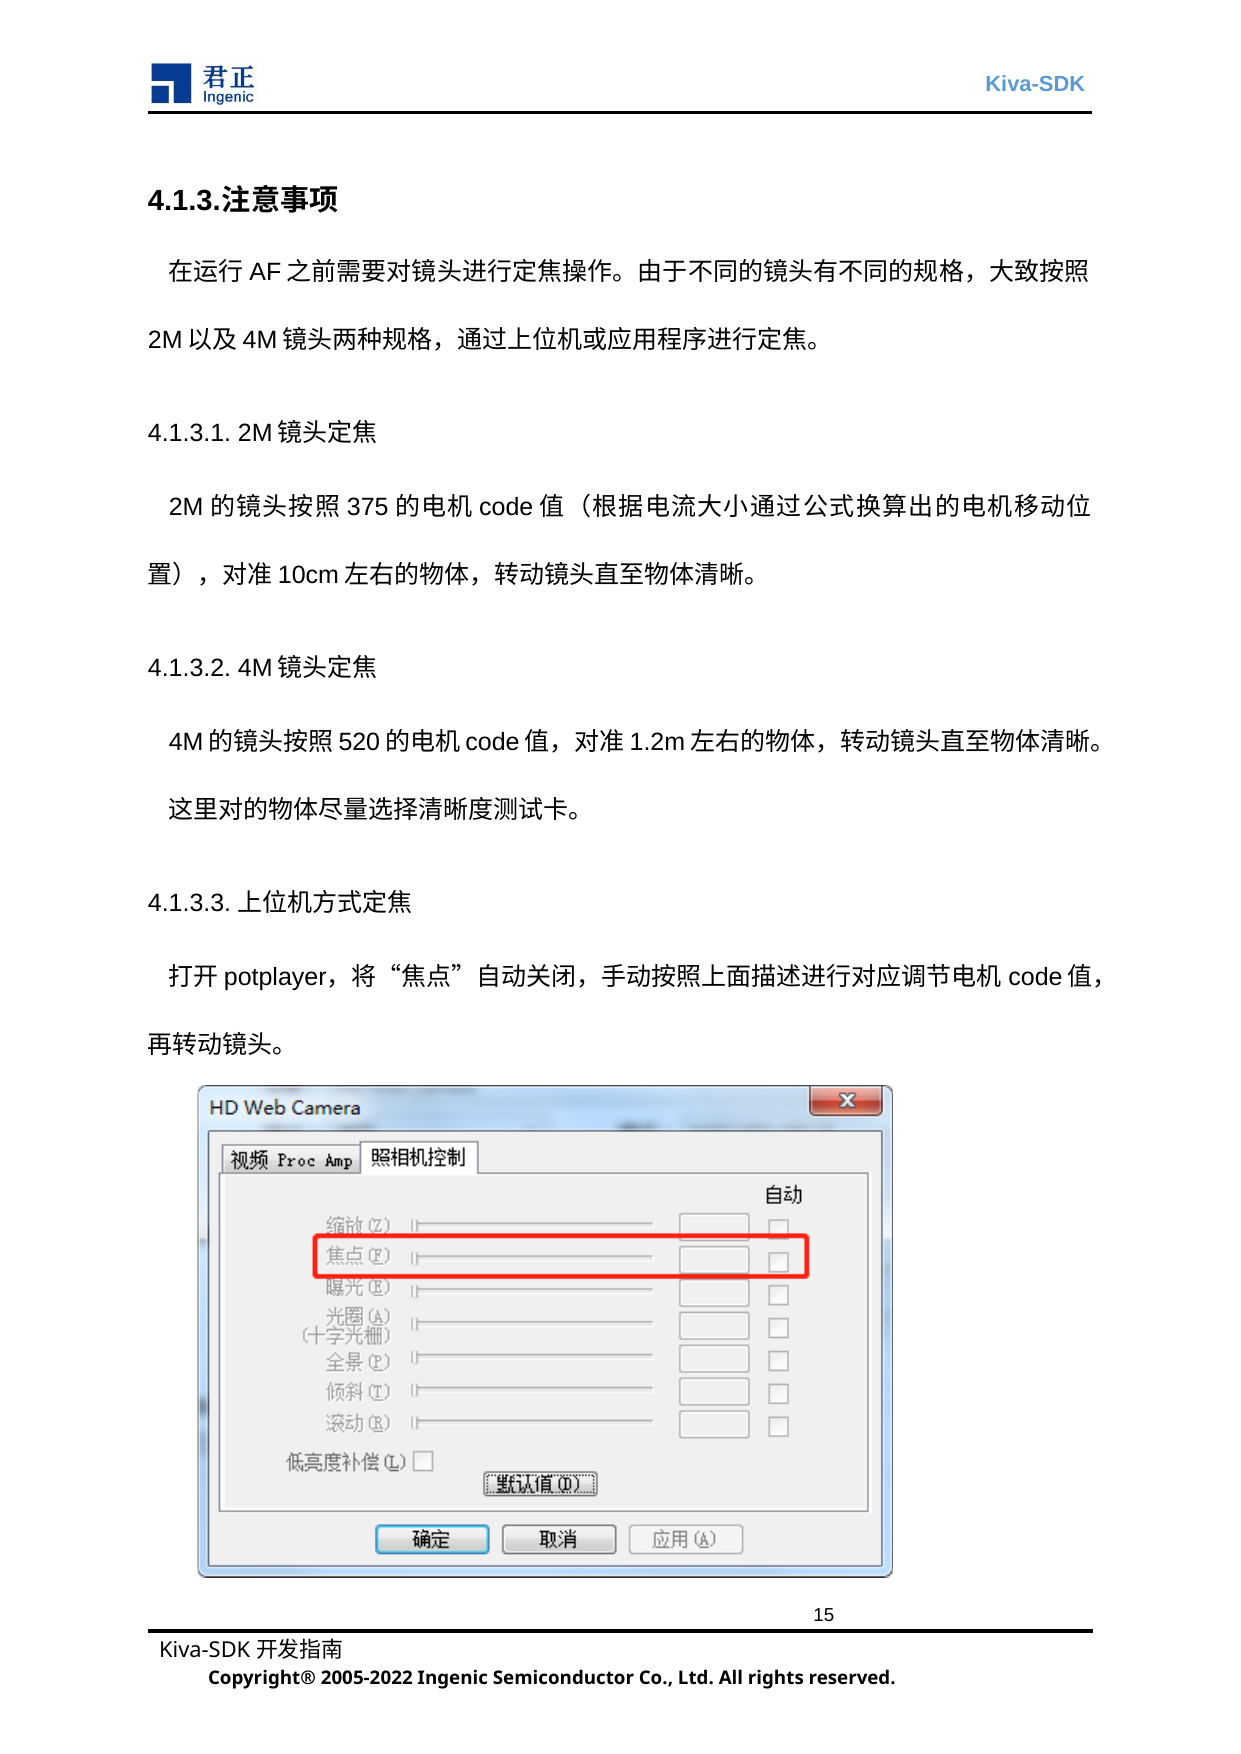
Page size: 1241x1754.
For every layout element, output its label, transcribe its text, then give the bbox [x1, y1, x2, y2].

subtitle 2M镜头定焦 [148, 397, 1092, 464]
subtitle 上位机方式定焦 [148, 867, 1092, 934]
subtitle 注意事项 [148, 164, 1092, 232]
subtitle 4M镜头定焦 [148, 632, 1092, 699]
text 在运行AF之前需要对镜头进行定焦操作。由于不同的镜头有不同的规格，大致按照2M以及4M镜头两种规格，通过上位机或应用程序进行定焦。 [148, 236, 1092, 372]
text 这里对的物体尽量选择清晰度测试卡。 [148, 774, 1092, 842]
text 打开potplayer，将“焦点”自动关闭，手动按照上面描述进行对应调节电机code值，再转动镜头。 [148, 941, 1092, 1077]
picture [147, 59, 261, 108]
text 4M的镜头按照520的电机code值，对准1.2m左右的物体，转动镜头直至物体清晰。 [148, 706, 1092, 774]
picture [197, 1085, 893, 1578]
text 2M的镜头按照375的电机code值（根据电流大小通过公式换算出的电机移动位置），对准10cm左右的物体，转动镜头直至物体清晰。 [148, 471, 1092, 607]
